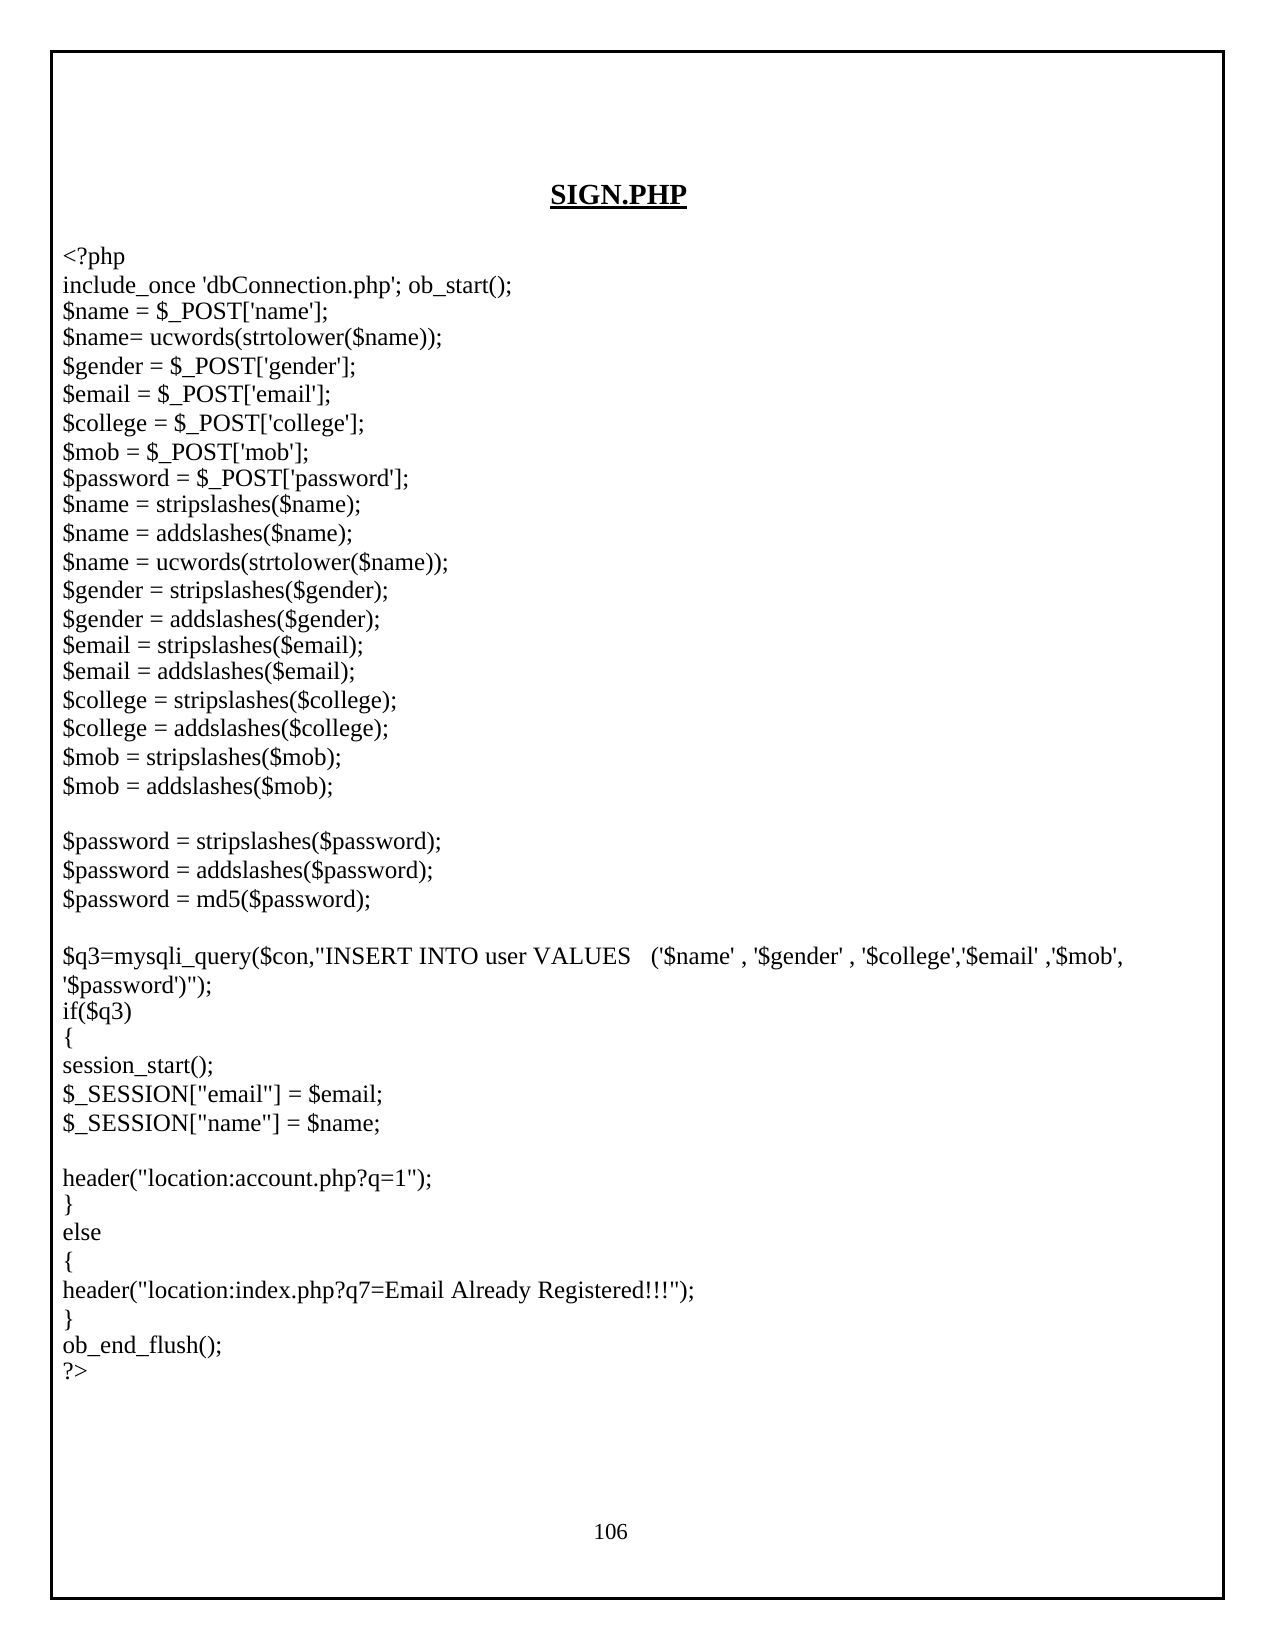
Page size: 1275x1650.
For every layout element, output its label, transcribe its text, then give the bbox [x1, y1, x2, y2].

text header("location:account.php?q=1"); [62, 1166, 1158, 1191]
text $password = addslashes($password); [62, 855, 1158, 884]
text header("location:index.php?q7=Email Already Registered!!!"); [62, 1275, 1158, 1304]
text $password = $_POST['password']; [62, 466, 1158, 492]
text { [62, 1246, 1158, 1275]
text $_SESSION["name"] = $name; [62, 1108, 1158, 1137]
text $college = stripslashes($college); [62, 685, 1158, 713]
text $college = addslashes($college); [62, 713, 1158, 742]
text $mob = stripslashes($mob); [62, 742, 1158, 771]
text $college = $_POST['college']; [62, 408, 1158, 437]
text $gender = stripslashes($gender); [62, 575, 1158, 604]
text $q3=mysqli_query($con,"INSERT INTO user VALUES ('$name' , '$gender' , '$college','$email' ,'$mob', '$password')"); [62, 941, 1136, 999]
text } [62, 1304, 1158, 1332]
text $name= ucwords(strtolower($name)); [62, 325, 1158, 351]
text include_once 'dbConnection.php'; ob_start(); [62, 270, 534, 299]
text $name = stripslashes($name); [62, 492, 1158, 518]
text $email = $_POST['email']; [62, 379, 1158, 408]
text $name = ucwords(strtolower($name)); [62, 547, 1158, 575]
text $email = stripslashes($email); [62, 633, 1158, 659]
text $gender = addslashes($gender); [62, 604, 1158, 633]
text session_start(); [62, 1051, 1158, 1079]
text $gender = $_POST['gender']; [62, 351, 1158, 379]
text $name = addslashes($name); [62, 518, 1158, 547]
text if($q3) [62, 999, 1158, 1024]
text $_SESSION["email"] = $email; [62, 1079, 1158, 1108]
text <?php [62, 241, 1158, 270]
text { [62, 1024, 1158, 1050]
text $email = addslashes($email); [62, 659, 1158, 685]
text else [62, 1217, 1158, 1246]
text ob_end_flush(); [62, 1333, 1158, 1358]
text $mob = addslashes($mob); [62, 771, 1158, 800]
text $password = stripslashes($password); [62, 826, 1158, 855]
text ?> [62, 1358, 1158, 1384]
text $name = $_POST['name']; [62, 299, 1158, 325]
text } [62, 1191, 1158, 1217]
text $password = md5($password); [62, 884, 1158, 912]
subtitle SIGN.PHP [229, 177, 1008, 210]
text $mob = $_POST['mob']; [62, 437, 1158, 466]
